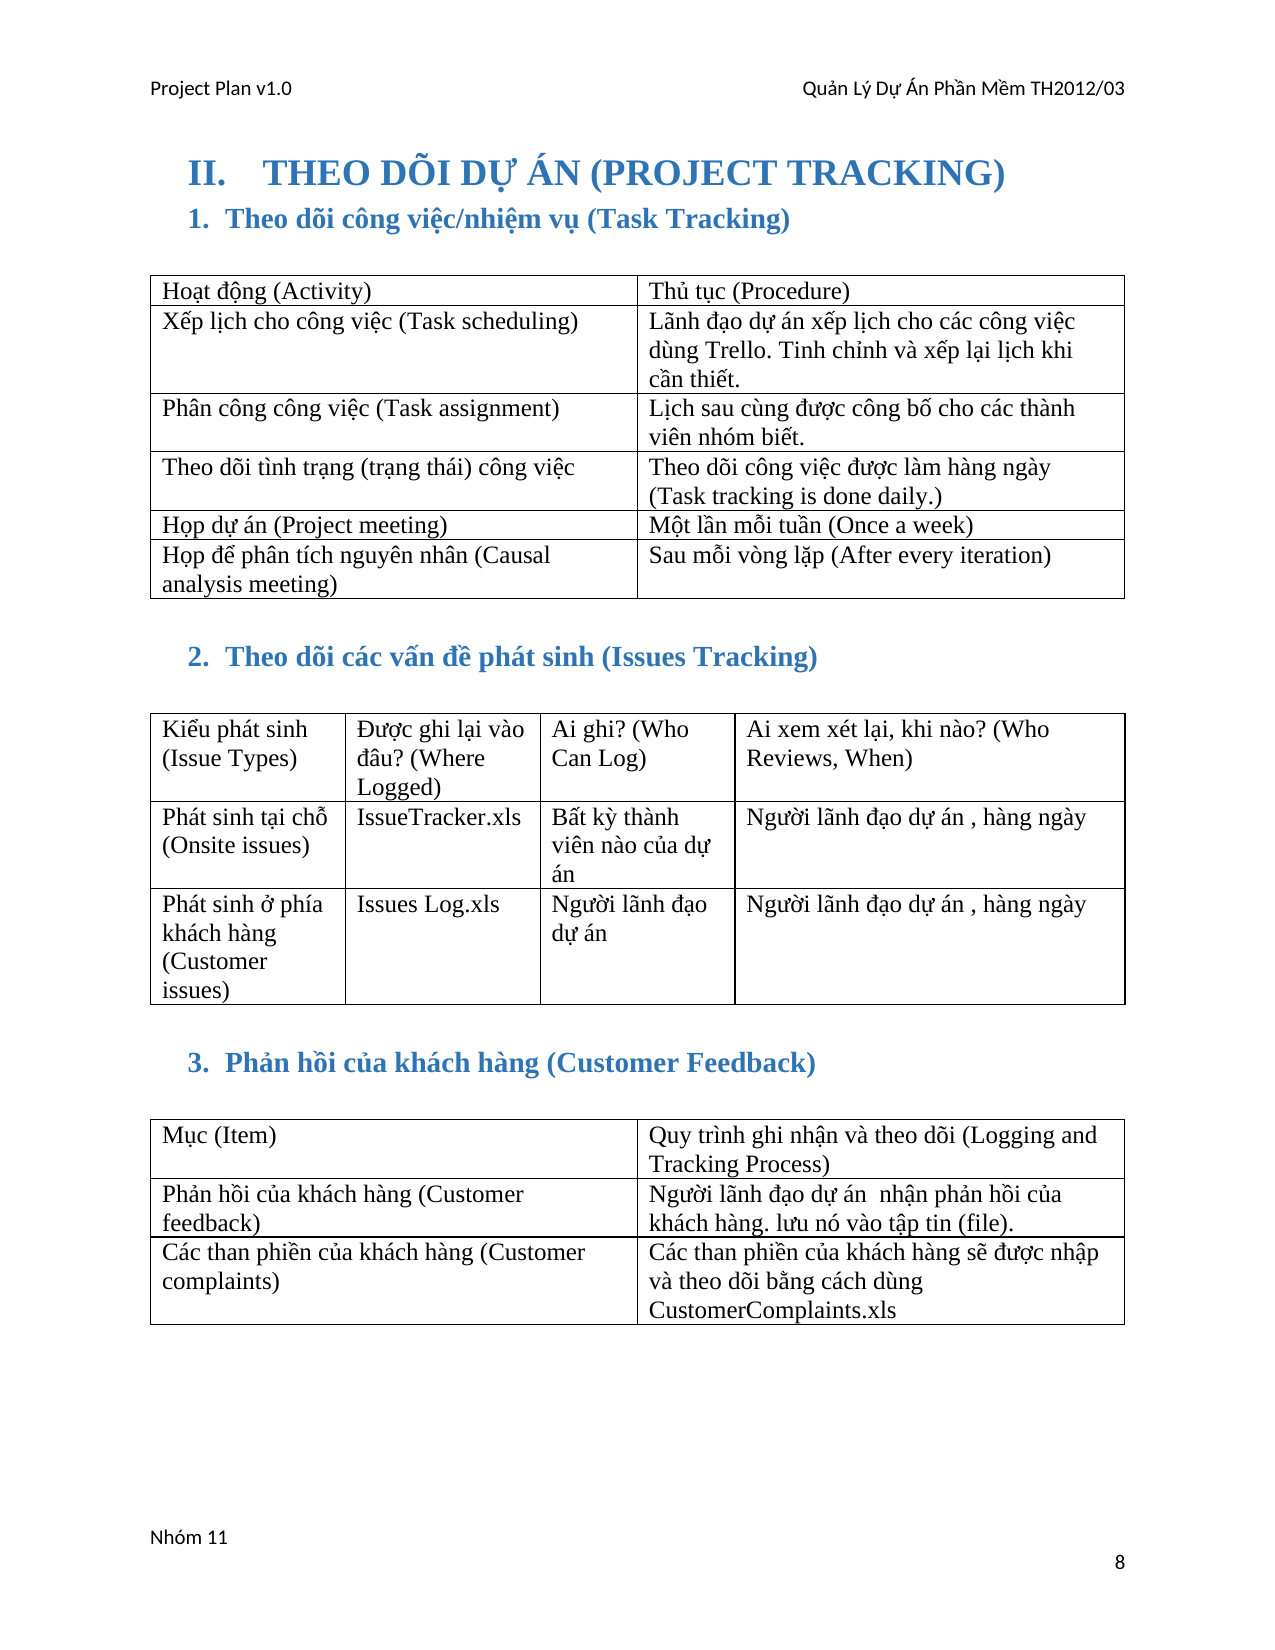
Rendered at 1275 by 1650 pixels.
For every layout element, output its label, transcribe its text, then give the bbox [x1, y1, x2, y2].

table_cell Theo dõi công việc được làm hàng ngày (Task tracking is done daily.) [638, 452, 1124, 509]
table_cell Xếp lịch cho công việc (Task scheduling) [151, 306, 637, 392]
table_cell IssueTracker.xls [346, 802, 540, 888]
table_cell Người lãnh đạo dự án , hàng ngày [736, 889, 1124, 1004]
table_cell Phân công công việc (Task assignment) [151, 394, 637, 451]
table_cell Phản hồi của khách hàng (Customer feedback) [151, 1179, 637, 1236]
table_cell Các than phiền của khách hàng (Customer complaints) [151, 1238, 637, 1324]
table_cell Issues Log.xls [346, 889, 540, 1004]
table_cell Người lãnh đạo dự án [541, 889, 734, 1004]
subtitle Phản hồi của khách hàng (Customer Feedback) [187, 1045, 1125, 1079]
table_cell Phát sinh tại chỗ (Onsite issues) [151, 802, 345, 888]
table_header Ai xem xét lại, khi nào? (Who Reviews, When) [736, 714, 1124, 801]
subtitle Theo dõi các vấn đề phát sinh (Issues Tracking) [187, 639, 1125, 673]
table_header Được ghi lại vào đâu? (Where Logged) [346, 714, 540, 801]
table_cell Người lãnh đạo dự án nhận phản hồi của khách hàng. lưu nó vào tập tin (file). [638, 1179, 1124, 1236]
table_header Ai ghi? (Who Can Log) [541, 714, 734, 801]
table_cell Bất kỳ thành viên nào của dự án [541, 802, 734, 888]
table_header Kiểu phát sinh (Issue Types) [151, 714, 345, 801]
table_cell Các than phiền của khách hàng sẽ được nhập và theo dõi bằng cách dùng CustomerComplaints.xls [638, 1238, 1124, 1324]
table_header Mục (Item) [151, 1120, 637, 1178]
subtitle Theo dõi công việc/nhiệm vụ (Task Tracking) [187, 201, 1125, 235]
table_cell Họp để phân tích nguyên nhân (Causal analysis meeting) [151, 540, 637, 598]
table_cell Người lãnh đạo dự án , hàng ngày [736, 802, 1124, 888]
table_cell Theo dõi tình trạng (trạng thái) công việc [151, 452, 637, 509]
table_cell Họp dự án (Project meeting) [151, 511, 637, 539]
table_cell Một lần mỗi tuần (Once a week) [638, 511, 1124, 539]
subtitle THEO DÕI DỰ ÁN (PROJECT TRACKING) [187, 150, 1125, 193]
table_header Quy trình ghi nhận và theo dõi (Logging and Tracking Process) [638, 1120, 1124, 1178]
table_cell Lịch sau cùng được công bố cho các thành viên nhóm biết. [638, 394, 1124, 451]
table_header Thủ tục (Procedure) [638, 276, 1124, 305]
table_cell Phát sinh ở phía khách hàng (Customer issues) [151, 889, 345, 1004]
table_cell Sau mỗi vòng lặp (After every iteration) [638, 540, 1124, 598]
table_cell Lãnh đạo dự án xếp lịch cho các công việc dùng Trello. Tinh chỉnh và xếp lại lịch khi cần thiết. [638, 306, 1124, 392]
table_header Hoạt động (Activity) [151, 276, 637, 305]
